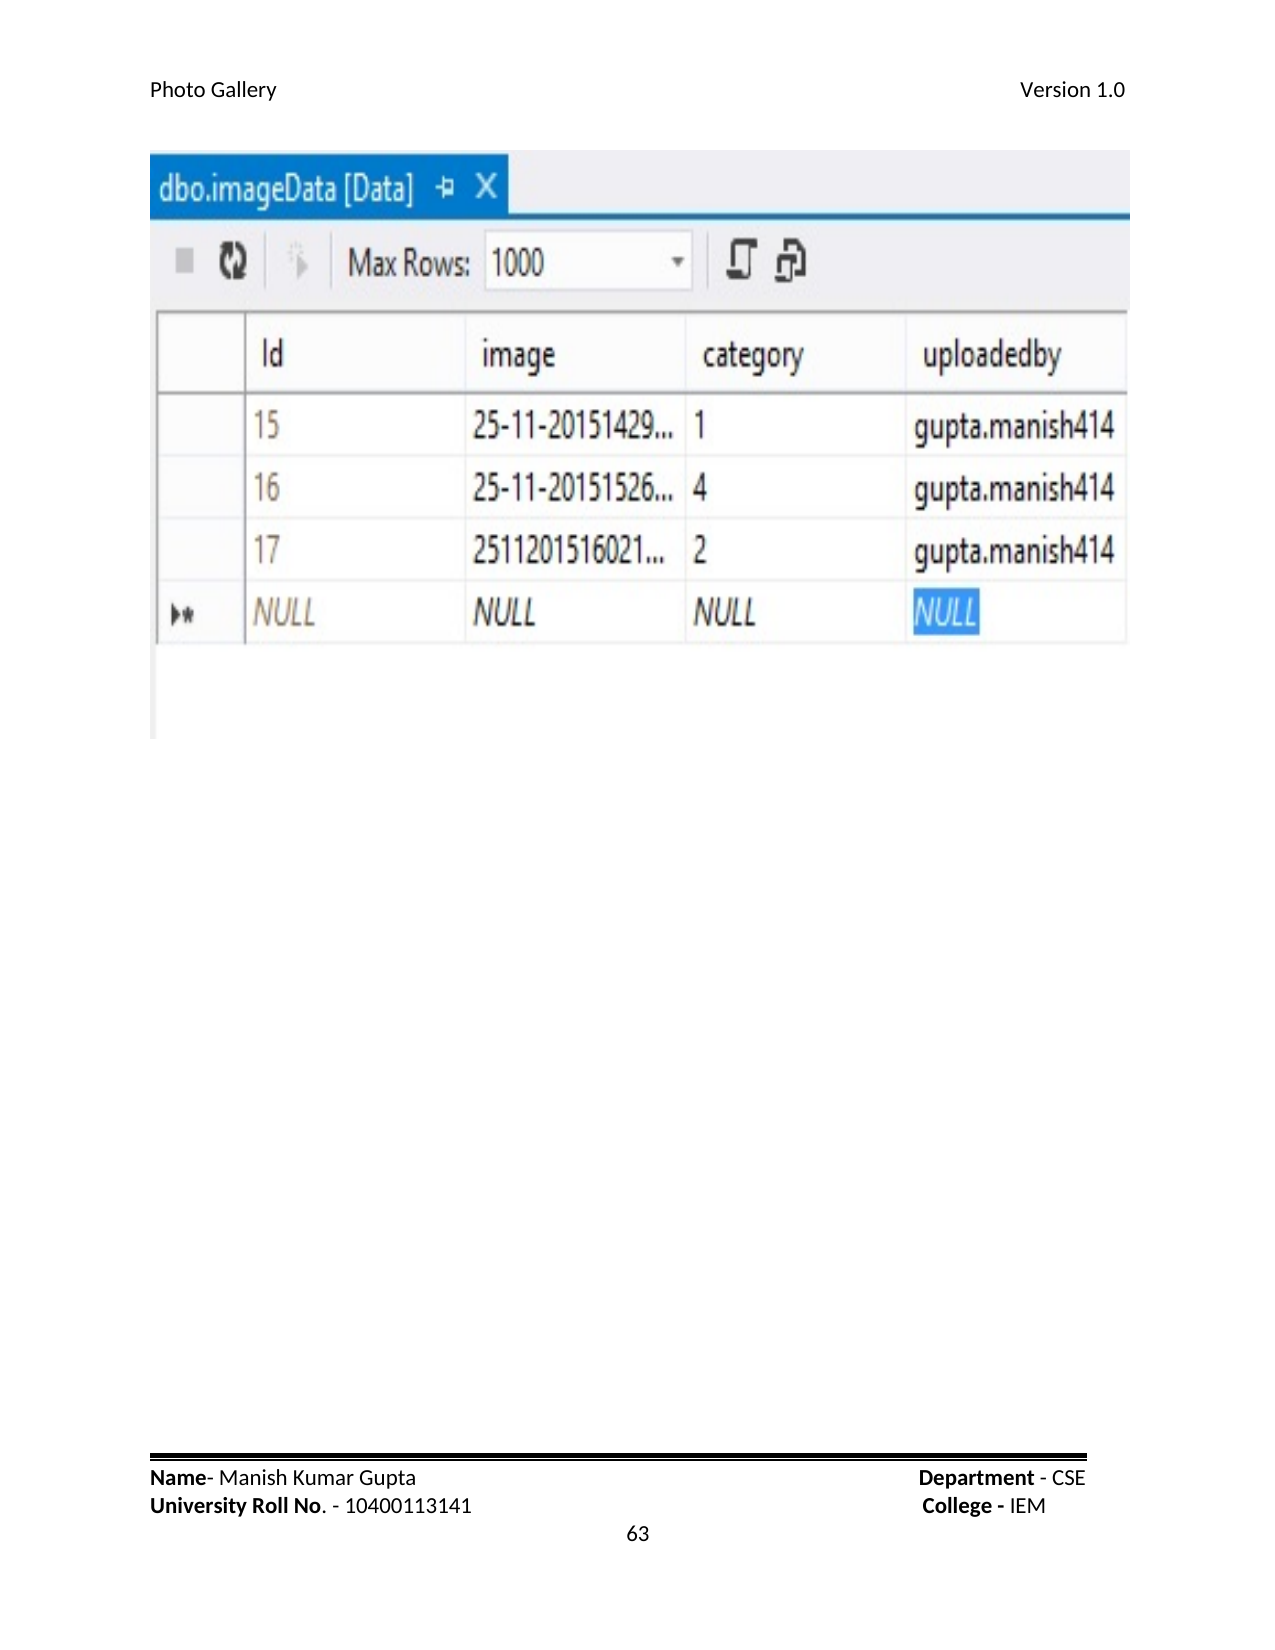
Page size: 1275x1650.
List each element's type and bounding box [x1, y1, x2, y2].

picture [150, 150, 1130, 739]
